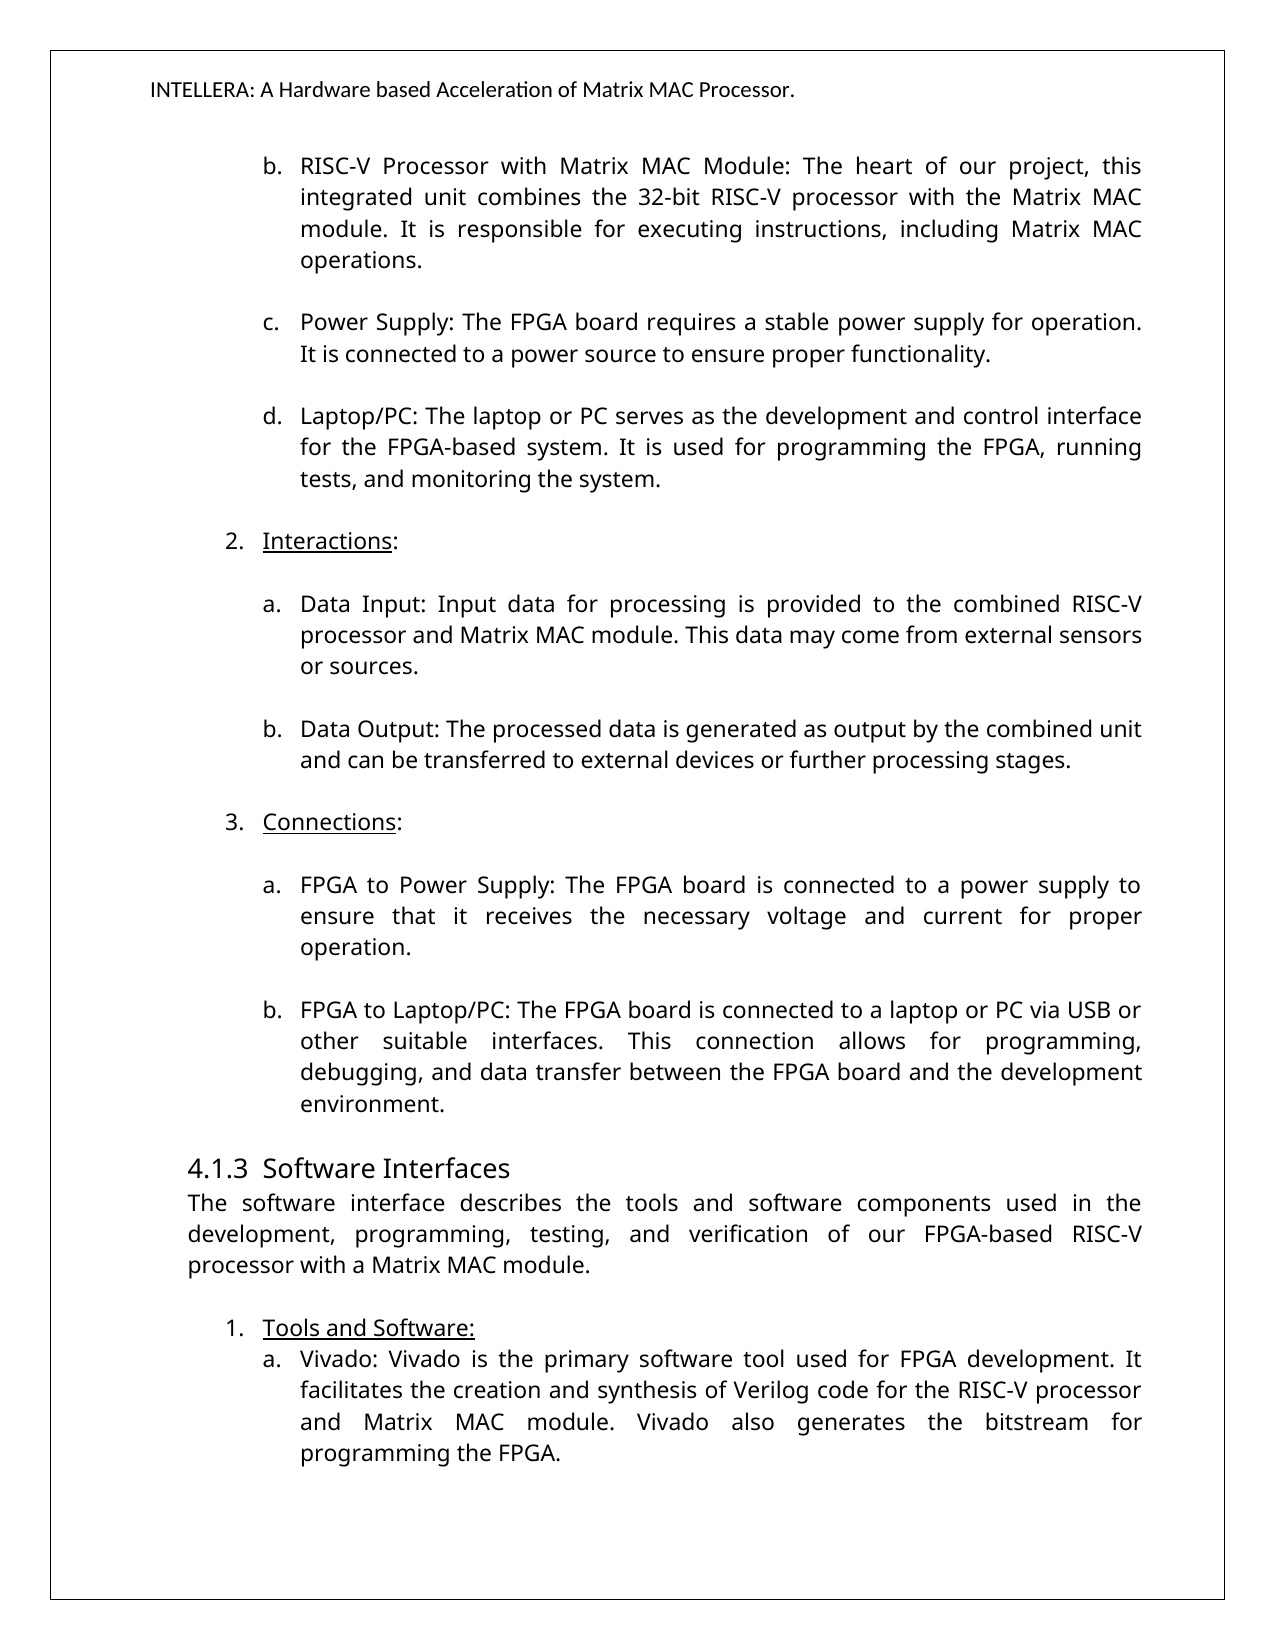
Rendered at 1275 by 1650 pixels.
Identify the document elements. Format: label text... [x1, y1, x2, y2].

list RISC-V Processor with Matrix MAC Module: The heart of our project, this integrated unit combines the 32-bit RISC-V processor with the Matrix MAC module. It is responsible for executing instructions, including Matrix MAC operations. [262, 150, 1143, 275]
list Tools and Software: [225, 1312, 1143, 1343]
list Interactions: [225, 525, 1143, 556]
list Connections: [225, 806, 1143, 837]
list Data Input: Input data for processing is provided to the combined RISC-V processor and Matrix MAC module. This data may come from external sensors or sources. [262, 587, 1143, 681]
list FPGA to Laptop/PC: The FPGA board is connected to a laptop or PC via USB or other suitable interfaces. This connection allows for programming, debugging, and data transfer between the FPGA board and the development environment. [262, 994, 1143, 1119]
list Power Supply: The FPGA board requires a stable power supply for operation. It is connected to a power source to ensure proper functionality. [262, 306, 1143, 369]
subtitle Software Interfaces [187, 1150, 1143, 1187]
text The software interface describes the tools and software components used in the development, programming, testing, and verification of our FPGA-based RISC-V processor with a Matrix MAC module. [187, 1187, 1143, 1281]
list Vivado: Vivado is the primary software tool used for FPGA development. It facilitates the creation and synthesis of Verilog code for the RISC-V processor and Matrix MAC module. Vivado also generates the bitstream for programming the FPGA. [262, 1343, 1143, 1468]
list Data Output: The processed data is generated as output by the combined unit and can be transferred to external devices or further processing stages. [262, 712, 1143, 775]
list FPGA to Power Supply: The FPGA board is connected to a power supply to ensure that it receives the necessary voltage and current for proper operation. [262, 869, 1143, 962]
list Laptop/PC: The laptop or PC serves as the development and control interface for the FPGA-based system. It is used for programming the FPGA, running tests, and monitoring the system. [262, 400, 1143, 494]
